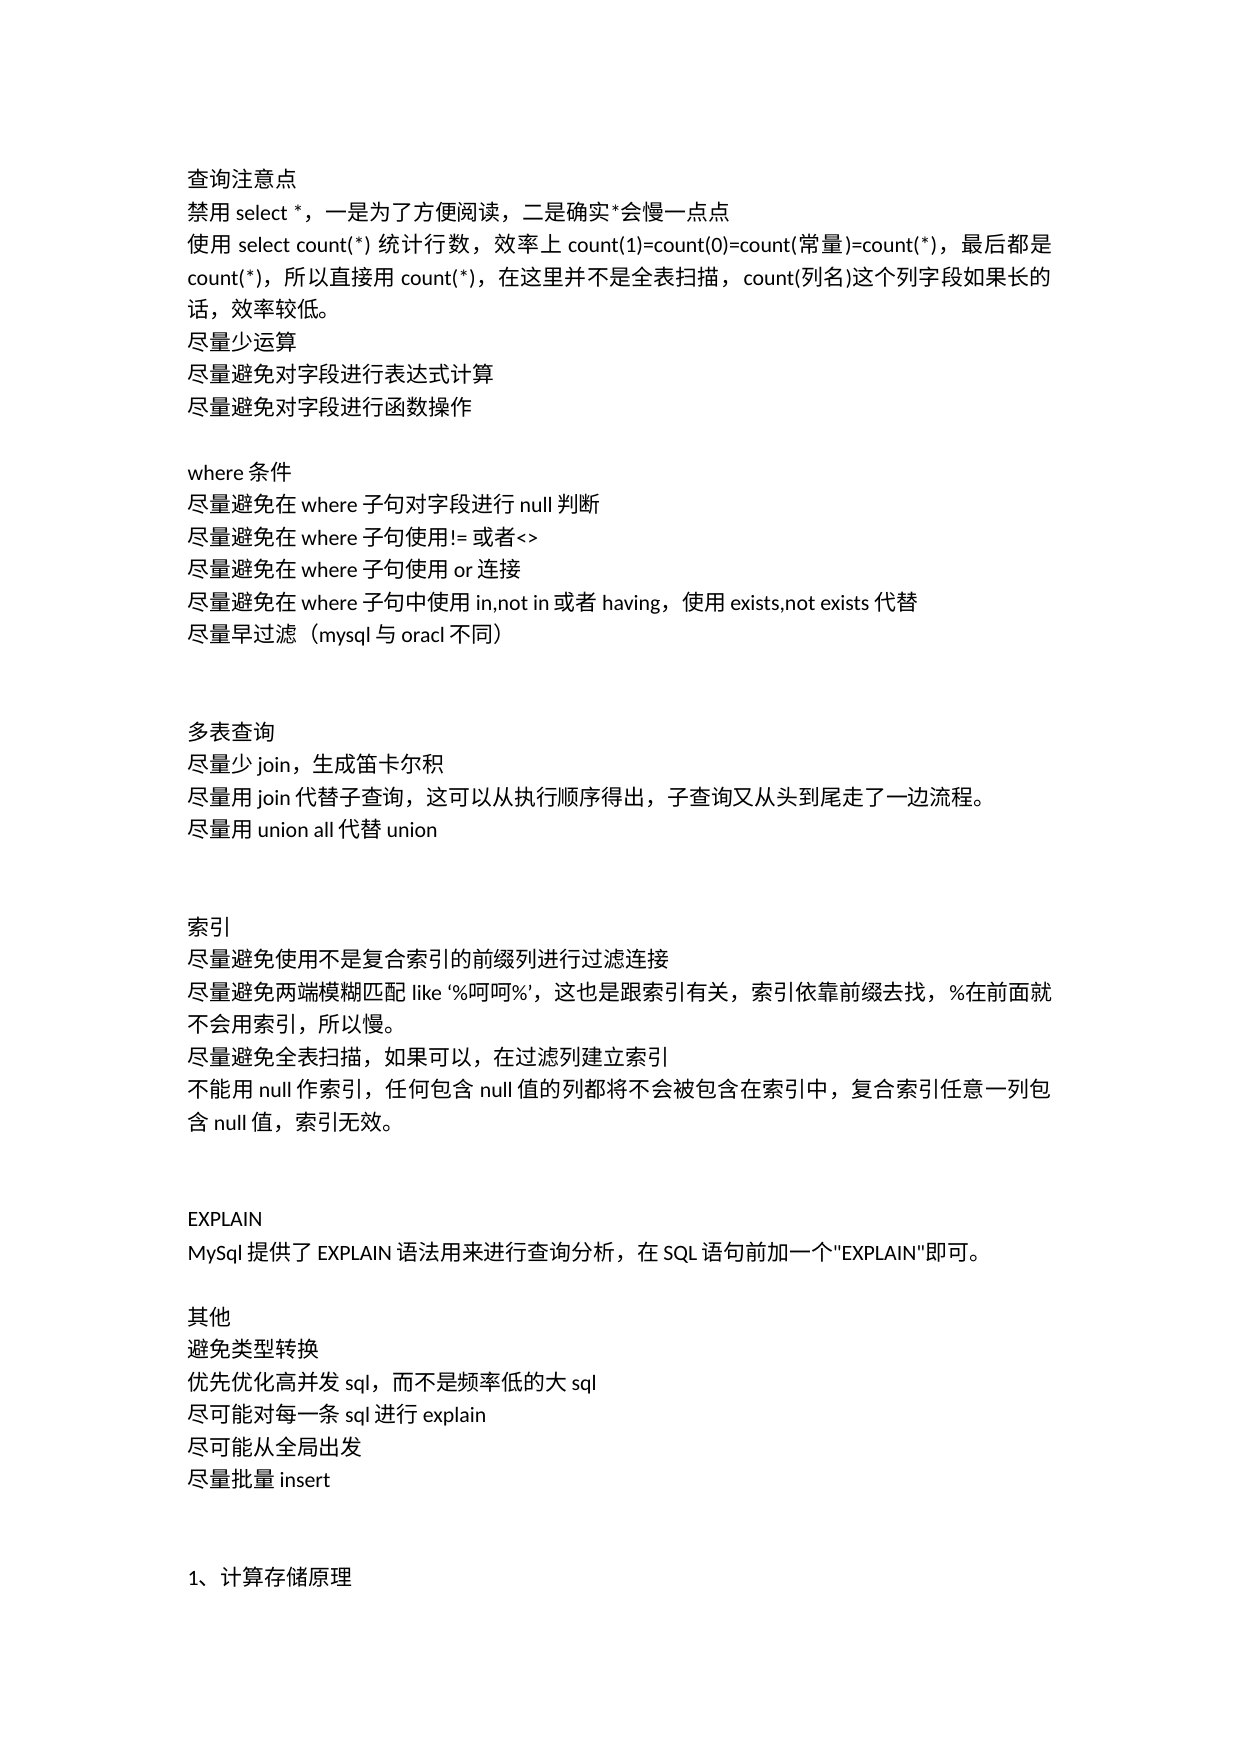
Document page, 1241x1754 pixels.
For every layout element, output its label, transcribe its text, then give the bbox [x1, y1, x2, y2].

list 不能用null作索引，任何包含null值的列都将不会被包含在索引中，复合索引任意一列包含null值，索引无效。 [187, 1072, 1053, 1137]
list 使用select count(*) 统计行数，效率上count(1)=count(0)=count(常量)=count(*)，最后都是count(*)，所以直接用count(*)，在这里并不是全表扫描，count(列名)这个列字段如果长的话，效率较低。 [187, 227, 1053, 324]
list 多表查询 [187, 714, 1053, 747]
list 其他 [187, 1299, 1053, 1332]
list 尽量用join代替子查询，这可以从执行顺序得出，子查询又从头到尾走了一边流程。 [187, 779, 1053, 812]
list 索引 [187, 909, 1053, 942]
list EXPLAIN [187, 1202, 1053, 1234]
list 尽量少join，生成笛卡尔积 [187, 747, 1053, 779]
list 尽可能对每一条sql进行explain [187, 1397, 1053, 1429]
list 尽量避免使用不是复合索引的前缀列进行过滤连接 [187, 942, 1053, 974]
list 查询注意点 [187, 162, 1053, 194]
list 尽量避免在where子句使用!= 或者<> [187, 519, 1053, 552]
list 尽量避免对字段进行函数操作 [187, 389, 1053, 422]
list 尽量避免在where子句中使用in,not in或者having，使用exists,not exists代替 [187, 584, 1053, 617]
list 尽量早过滤（mysql与oracl不同） [187, 617, 1053, 649]
list where条件 [187, 454, 1053, 487]
list 尽量避免在where子句对字段进行null判断 [187, 487, 1053, 519]
list 尽量避免两端模糊匹配 like ‘%呵呵%’，这也是跟索引有关，索引依靠前缀去找，%在前面就不会用索引，所以慢。 [187, 974, 1053, 1039]
list 尽量避免在where子句使用or连接 [187, 552, 1053, 584]
list 尽量批量insert [187, 1462, 1053, 1494]
list 尽量避免全表扫描，如果可以，在过滤列建立索引 [187, 1039, 1053, 1072]
list 尽量避免对字段进行表达式计算 [187, 357, 1053, 389]
list 避免类型转换 [187, 1332, 1053, 1364]
list 优先优化高并发sql，而不是频率低的大sql [187, 1364, 1053, 1397]
list 尽量用union all代替union [187, 812, 1053, 844]
list 禁用select *，一是为了方便阅读，二是确实*会慢一点点 [187, 194, 1053, 227]
list MySql提供了EXPLAIN语法用来进行查询分析，在SQL语句前加一个"EXPLAIN"即可。 [187, 1234, 1053, 1267]
list 计算存储原理 [187, 1559, 1053, 1592]
list 尽量少运算 [187, 324, 1053, 357]
list 尽可能从全局出发 [187, 1429, 1053, 1462]
